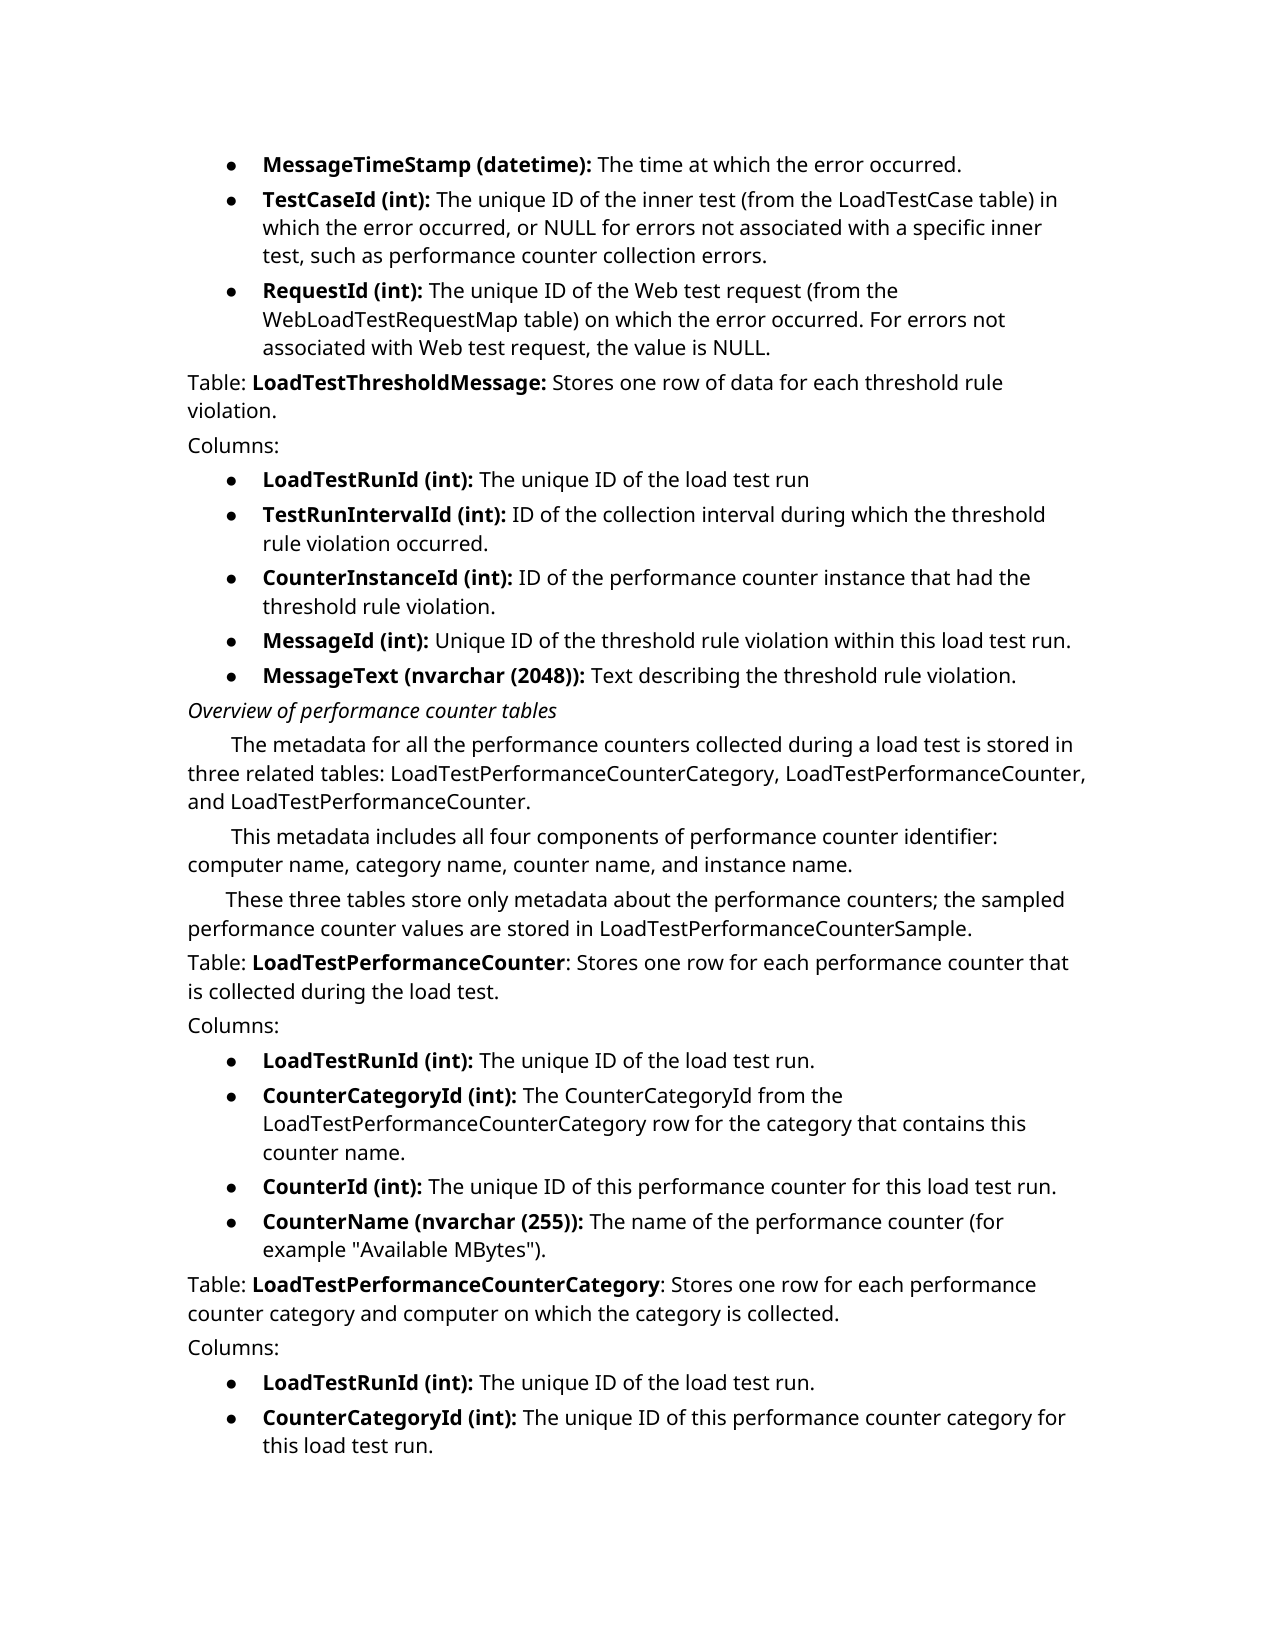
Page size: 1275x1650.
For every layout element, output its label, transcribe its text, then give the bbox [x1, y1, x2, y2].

list CounterName (nvarchar (255)): The name of the performance counter (for example "Available MBytes"). [225, 1207, 1087, 1264]
list LoadTestRunId (int): The unique ID of the load test run [225, 466, 1087, 494]
text Table: LoadTestPerformanceCounterCategory: Stores one row for each performance counter category and computer on which the category is collected. [187, 1270, 1087, 1327]
list MessageTimeStamp (datetime): The time at which the error occurred. [225, 150, 1087, 178]
list RequestId (int): The unique ID of the Web test request (from the WebLoadTestRequestMap table) on which the error occurred. For errors not associated with Web test request, the value is NULL. [225, 276, 1087, 362]
list TestRunIntervalId (int): ID of the collection interval during which the threshold rule violation occurred. [225, 500, 1087, 557]
list CounterInstanceId (int): ID of the performance counter instance that had the threshold rule violation. [225, 563, 1087, 620]
text Table: LoadTestThresholdMessage: Stores one row of data for each threshold rule violation. [187, 368, 1087, 425]
list MessageId (int): Unique ID of the threshold rule violation within this load test run. [225, 627, 1087, 655]
text These three tables store only metadata about the performance counters; the sampled performance counter values are stored in LoadTestPerformanceCounterSample. [187, 885, 1087, 942]
text Columns: [187, 1012, 1087, 1040]
text Columns: [187, 431, 1087, 459]
list MessageText (nvarchar (2048)): Text describing the threshold rule violation. [225, 661, 1087, 690]
list TestCaseId (int): The unique ID of the inner test (from the LoadTestCase table) in which the error occurred, or NULL for errors not associated with a specific inner test, such as performance counter collection errors. [225, 185, 1087, 270]
text Columns: [187, 1333, 1087, 1362]
list CounterCategoryId (int): The unique ID of this performance counter category for this load test run. [225, 1403, 1087, 1460]
list CounterId (int): The unique ID of this performance counter for this load test run. [225, 1172, 1087, 1201]
text This metadata includes all four components of performance counter identifier: computer name, category name, counter name, and instance name. [187, 822, 1087, 879]
list CounterCategoryId (int): The CounterCategoryId from the LoadTestPerformanceCounterCategory row for the category that contains this counter name. [225, 1081, 1087, 1166]
text Overview of performance counter tables [187, 696, 1087, 724]
list LoadTestRunId (int): The unique ID of the load test run. [225, 1046, 1087, 1075]
list LoadTestRunId (int): The unique ID of the load test run. [225, 1368, 1087, 1397]
text The metadata for all the performance counters collected during a load test is stored in three related tables: LoadTestPerformanceCounterCategory, LoadTestPerformanceCounter, and LoadTestPerformanceCounter. [187, 731, 1087, 816]
text Table: LoadTestPerformanceCounter: Stores one row for each performance counter that is collected during the load test. [187, 948, 1087, 1005]
